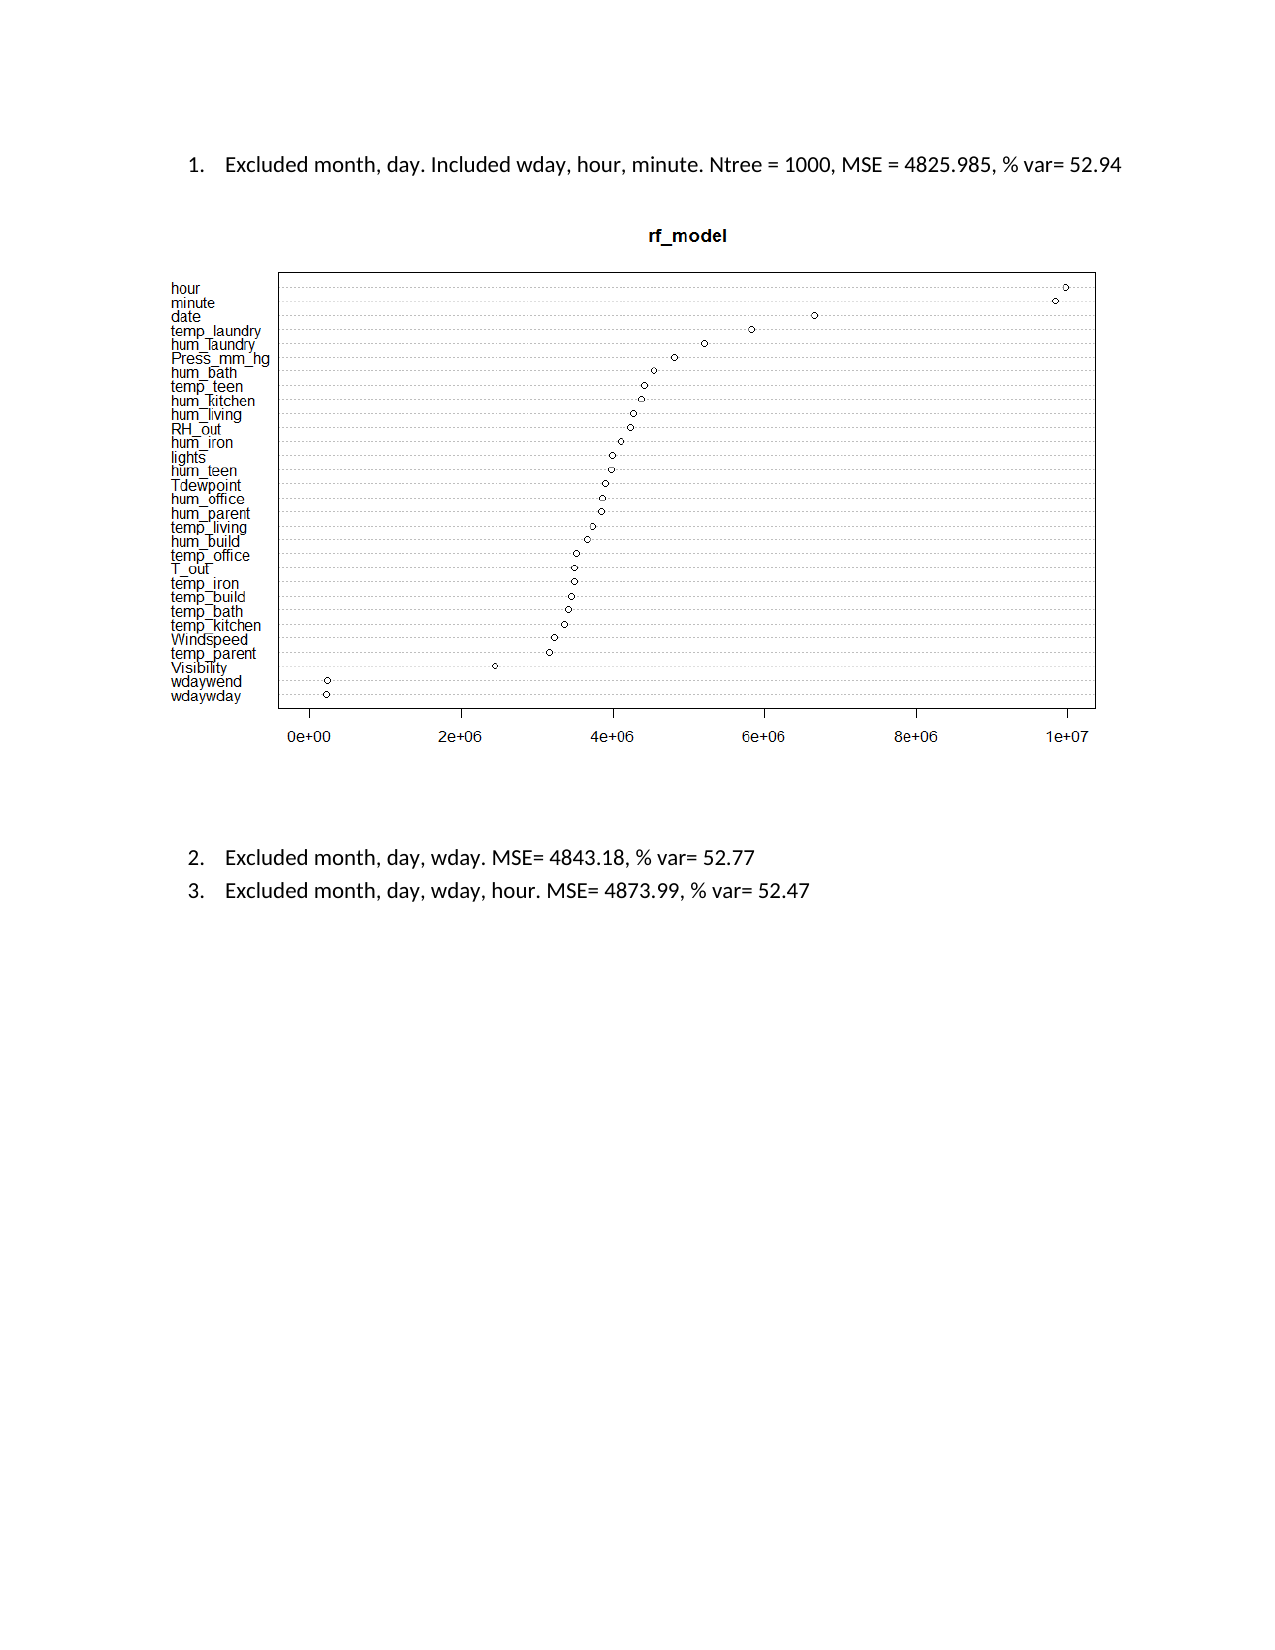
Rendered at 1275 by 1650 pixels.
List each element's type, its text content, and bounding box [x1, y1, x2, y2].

list Excluded month, day, wday. MSE= 4843.18, % var= 52.77 [187, 843, 1125, 872]
list Excluded month, day, wday, hour. MSE= 4873.99, % var= 52.47 [187, 876, 1125, 904]
list Excluded month, day. Included wday, hour, minute. Ntree = 1000, MSE = 4825.985, % var= 52.94 [187, 150, 1125, 178]
picture [150, 203, 1125, 766]
